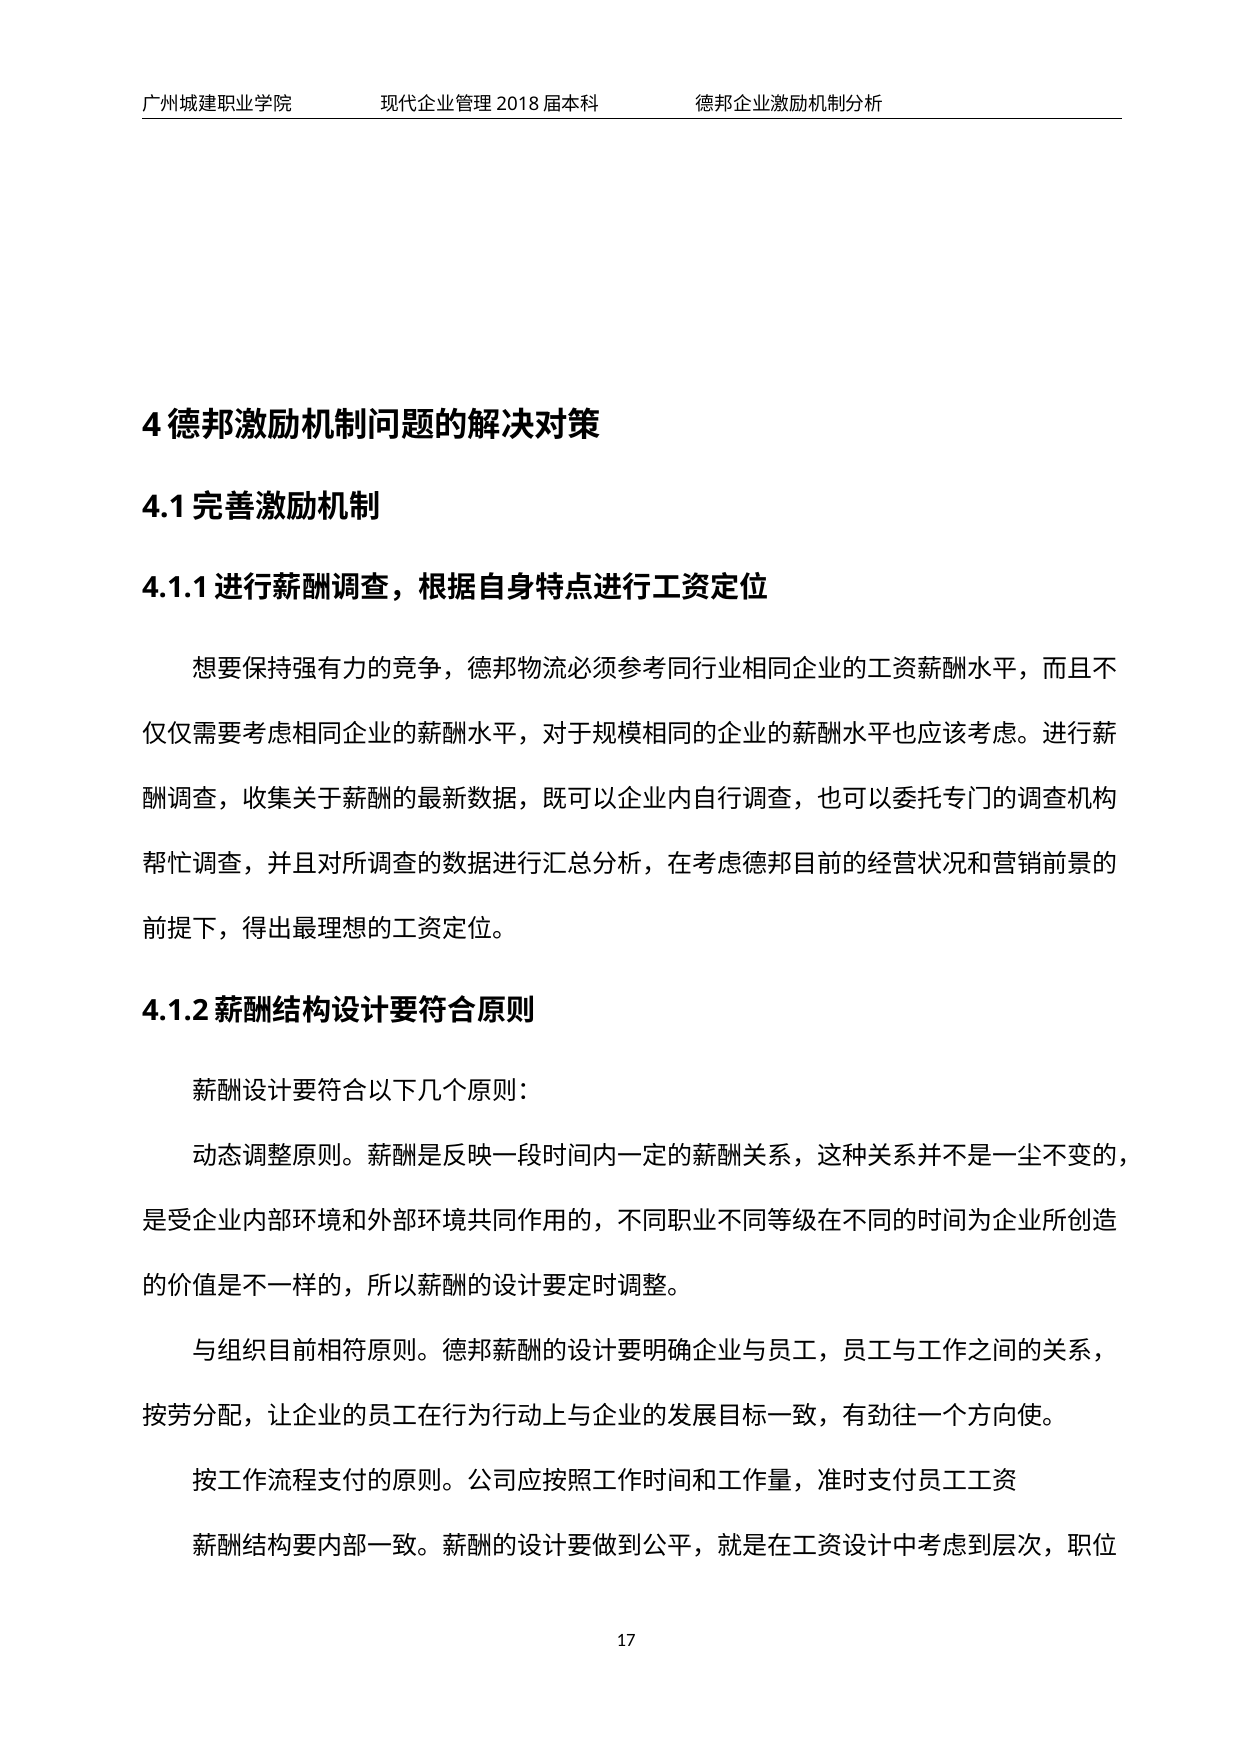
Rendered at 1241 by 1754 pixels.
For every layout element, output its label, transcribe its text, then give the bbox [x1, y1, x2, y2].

text 4.1完善激励机制 [142, 471, 1122, 536]
subtitle 4德邦激励机制问题的解决对策 [142, 389, 1122, 454]
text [142, 1511, 1122, 1576]
text 薪酬设计要符合以下几个原则： [142, 1056, 1122, 1121]
text 按工作流程支付的原则。公司应按照工作时间和工作量，准时支付员工工资 [142, 1446, 1122, 1511]
text 与组织目前相符原则。德邦薪酬的设计要明确企业与员工，员工与工作之间的关系，按劳分配，让企业的员工在行为行动上与企业的发展目标一致，有劲往一个方向使。 [142, 1316, 1122, 1446]
text 4.1.2薪酬结构设计要符合原则 [142, 975, 1122, 1040]
text 4.1.1进行薪酬调查，根据自身特点进行工资定位 [142, 552, 1122, 617]
text 想要保持强有力的竞争，德邦物流必须参考同行业相同企业的工资薪酬水平，而且不仅仅需要考虑相同企业的薪酬水平，对于规模相同的企业的薪酬水平也应该考虑。进行薪酬调查，收集关于薪酬的最新数据，既可以企业内自行调查，也可以委托专门的调查机构帮忙调查，并且对所调查的数据进行汇总分析，在考虑德邦目前的经营状况和营销前景的前提下，得出最理想的工资定位。 [142, 634, 1122, 959]
text 动态调整原则。薪酬是反映一段时间内一定的薪酬关系，这种关系并不是一尘不变的，是受企业内部环境和外部环境共同作用的，不同职业不同等级在不同的时间为企业所创造的价值是不一样的，所以薪酬的设计要定时调整。 [142, 1121, 1122, 1316]
